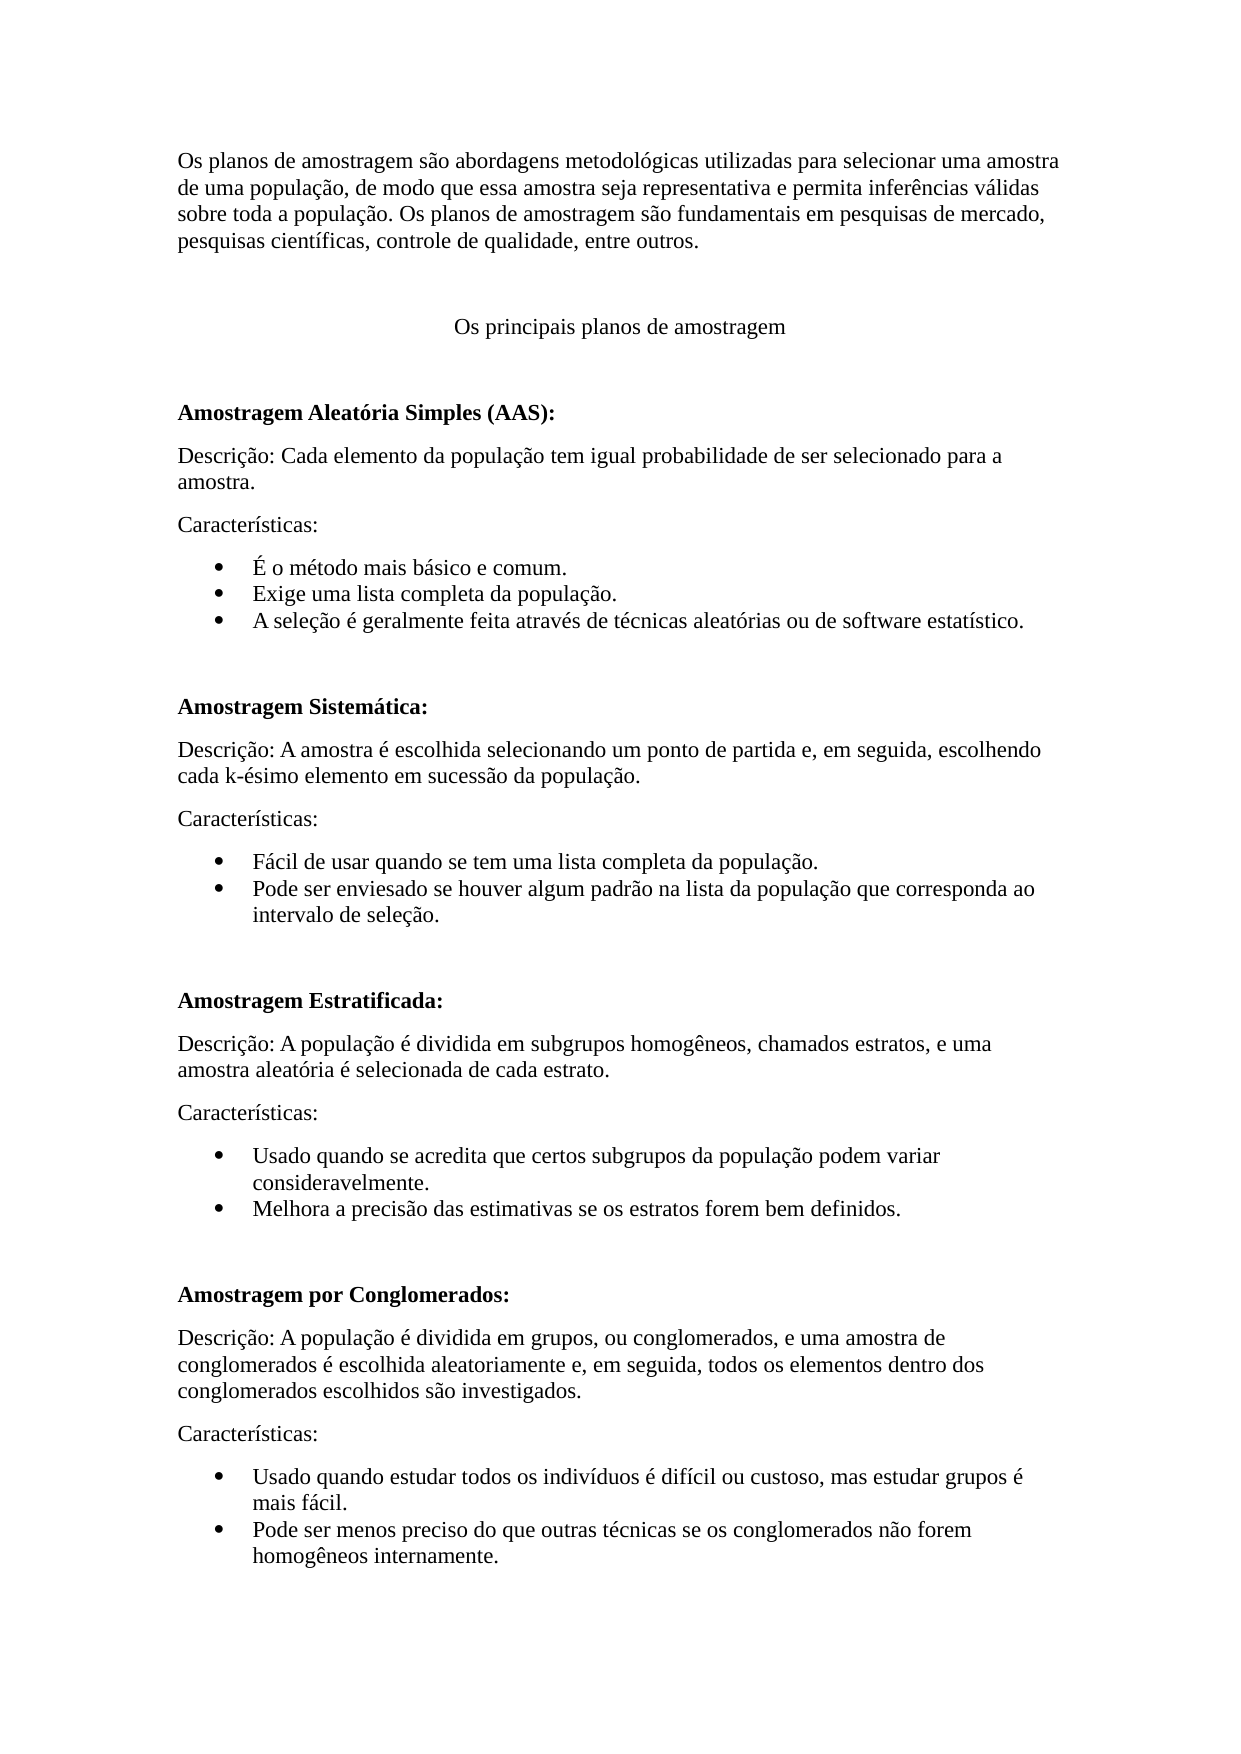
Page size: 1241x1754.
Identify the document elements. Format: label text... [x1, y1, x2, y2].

list Pode ser enviesado se houver algum padrão na lista da população que corresponda ao intervalo de seleção. [215, 875, 1063, 927]
text Amostragem por Conglomerados: [177, 1281, 1063, 1308]
text Amostragem Aleatória Simples (AAS): [177, 399, 1063, 425]
list Pode ser menos preciso do que outras técnicas se os conglomerados não forem homogêneos internamente. [215, 1516, 1063, 1568]
list Melhora a precisão das estimativas se os estratos forem bem definidos. [215, 1195, 1063, 1222]
text Os planos de amostragem são abordagens metodológicas utilizadas para selecionar uma amostra de uma população, de modo que essa amostra seja representativa e permita inferências válidas sobre toda a população. Os planos de amostragem são fundamentais em pesquisas de mercado, pesquisas científicas, controle de qualidade, entre outros. [177, 148, 1063, 253]
list Fácil de usar quando se tem uma lista completa da população. [215, 848, 1063, 875]
list Usado quando estudar todos os indivíduos é difícil ou custoso, mas estudar grupos é mais fácil. [215, 1463, 1063, 1516]
text Características: [177, 511, 1063, 537]
text Amostragem Estratificada: [177, 987, 1063, 1013]
text Características: [177, 805, 1063, 832]
text Características: [177, 1099, 1063, 1126]
text Os principais planos de amostragem [177, 313, 1063, 339]
list Usado quando se acredita que certos subgrupos da população podem variar consideravelmente. [215, 1142, 1063, 1195]
list A seleção é geralmente feita através de técnicas aleatórias ou de software estatístico. [215, 607, 1063, 633]
text Descrição: A população é dividida em subgrupos homogêneos, chamados estratos, e uma amostra aleatória é selecionada de cada estrato. [177, 1030, 1063, 1083]
list Exige uma lista completa da população. [215, 581, 1063, 607]
text Características: [177, 1420, 1063, 1446]
text Descrição: Cada elemento da população tem igual probabilidade de ser selecionado para a amostra. [177, 442, 1063, 494]
list É o método mais básico e comum. [215, 554, 1063, 581]
text Descrição: A população é dividida em grupos, ou conglomerados, e uma amostra de conglomerados é escolhida aleatoriamente e, em seguida, todos os elementos dentro dos conglomerados escolhidos são investigados. [177, 1324, 1063, 1403]
text Descrição: A amostra é escolhida selecionando um ponto de partida e, em seguida, escolhendo cada k-ésimo elemento em sucessão da população. [177, 736, 1063, 789]
text Amostragem Sistemática: [177, 693, 1063, 719]
